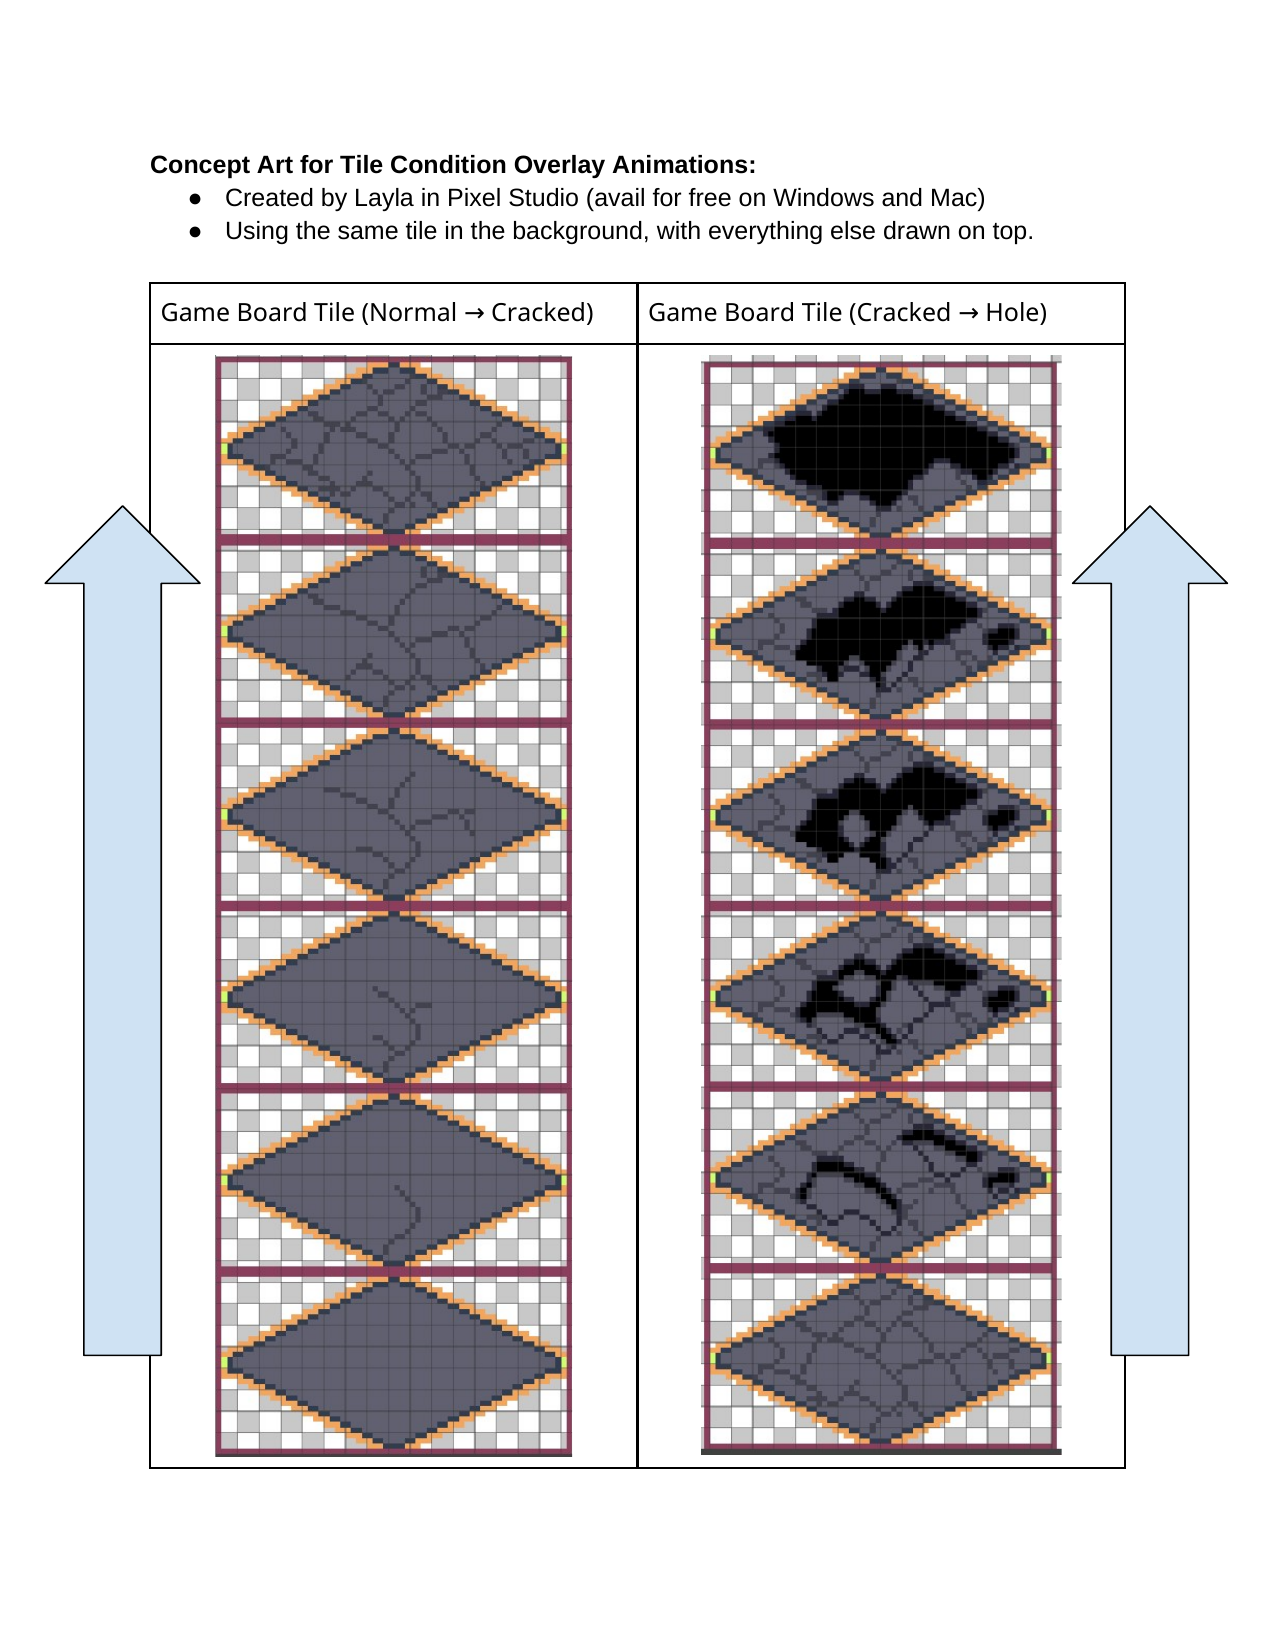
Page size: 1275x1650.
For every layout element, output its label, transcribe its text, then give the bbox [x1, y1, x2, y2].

table_cell [639, 345, 1124, 1467]
table_header Game Board Tile (Normal → Cracked) [151, 284, 636, 343]
picture [215, 355, 573, 1457]
table_cell [151, 345, 636, 1467]
table_header Game Board Tile (Cracked → Hole) [639, 284, 1124, 343]
picture [701, 355, 1062, 1455]
text Concept Art for Tile Condition Overlay Animations: [150, 150, 1125, 179]
list Using the same tile in the background, with everything else drawn on top. [187, 216, 1125, 245]
list Created by Layla in Pixel Studio (avail for free on Windows and Mac) [187, 183, 1125, 212]
